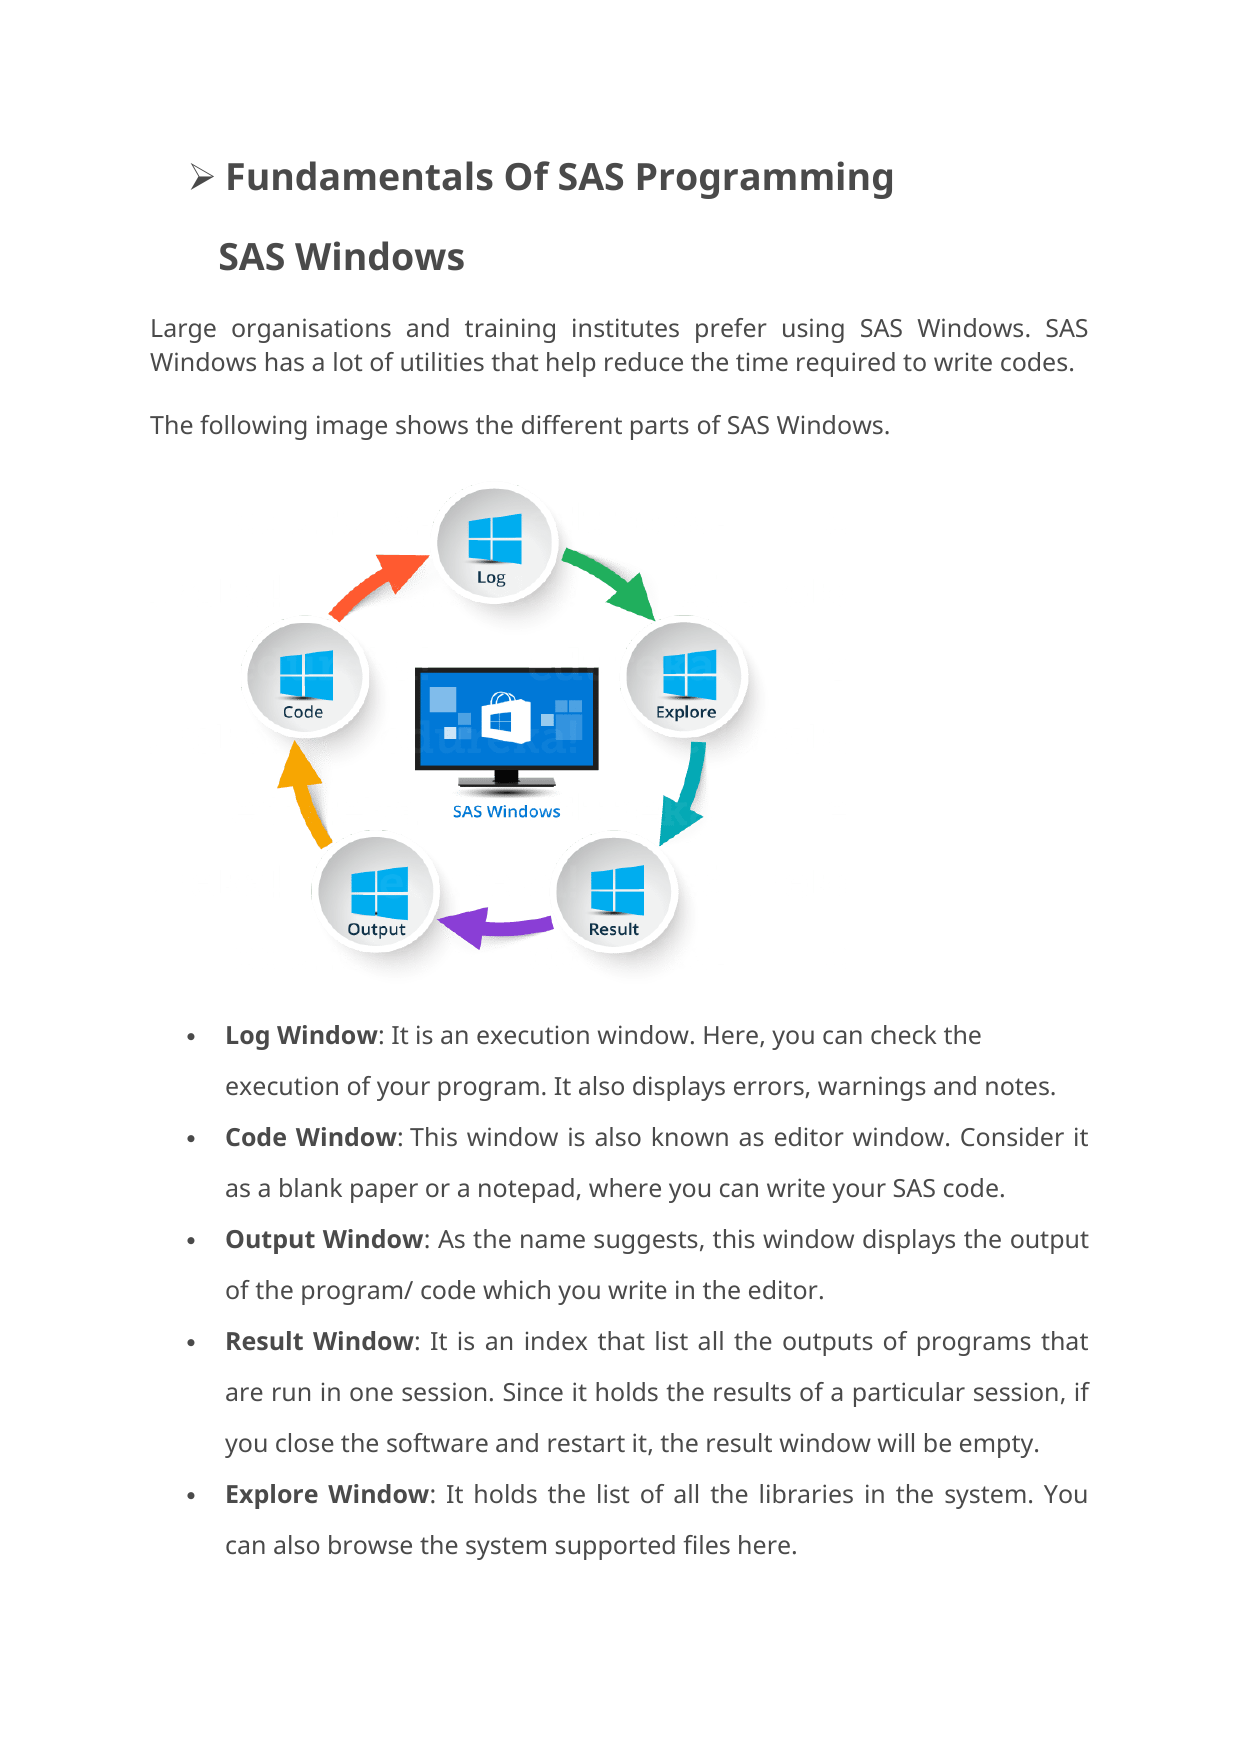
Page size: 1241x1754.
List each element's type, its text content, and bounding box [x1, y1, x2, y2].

list Explore Window: It holds the list of all the libraries in the system. You can also browse the system supported files here. [187, 1477, 1090, 1562]
list Output Window: As the name suggests, this window displays the output of the program/ code which you write in the editor. [187, 1222, 1090, 1307]
list Code Window: This window is also known as editor window. Consider it as a blank paper or a notepad, where you can write your SAS code. [187, 1120, 1090, 1205]
text SAS Windows [150, 230, 1090, 281]
picture [150, 481, 847, 989]
list Log Window: It is an execution window. Here, you can check the execution of your program. It also displays errors, warnings and notes. [187, 1018, 1090, 1103]
list Result Window: It is an index that list all the outputs of programs that are run in one session. Since it holds the results of a particular session, if you close the software and restart it, the result window will be empty. [187, 1324, 1090, 1460]
list Fundamentals Of SAS Programming [187, 150, 1090, 201]
text Large organisations and training institutes prefer using SAS Windows. SAS Windows has a lot of utilities that help reduce the time required to write codes. [150, 310, 1090, 378]
text The following image shows the different parts of SAS Windows. [150, 408, 1090, 442]
